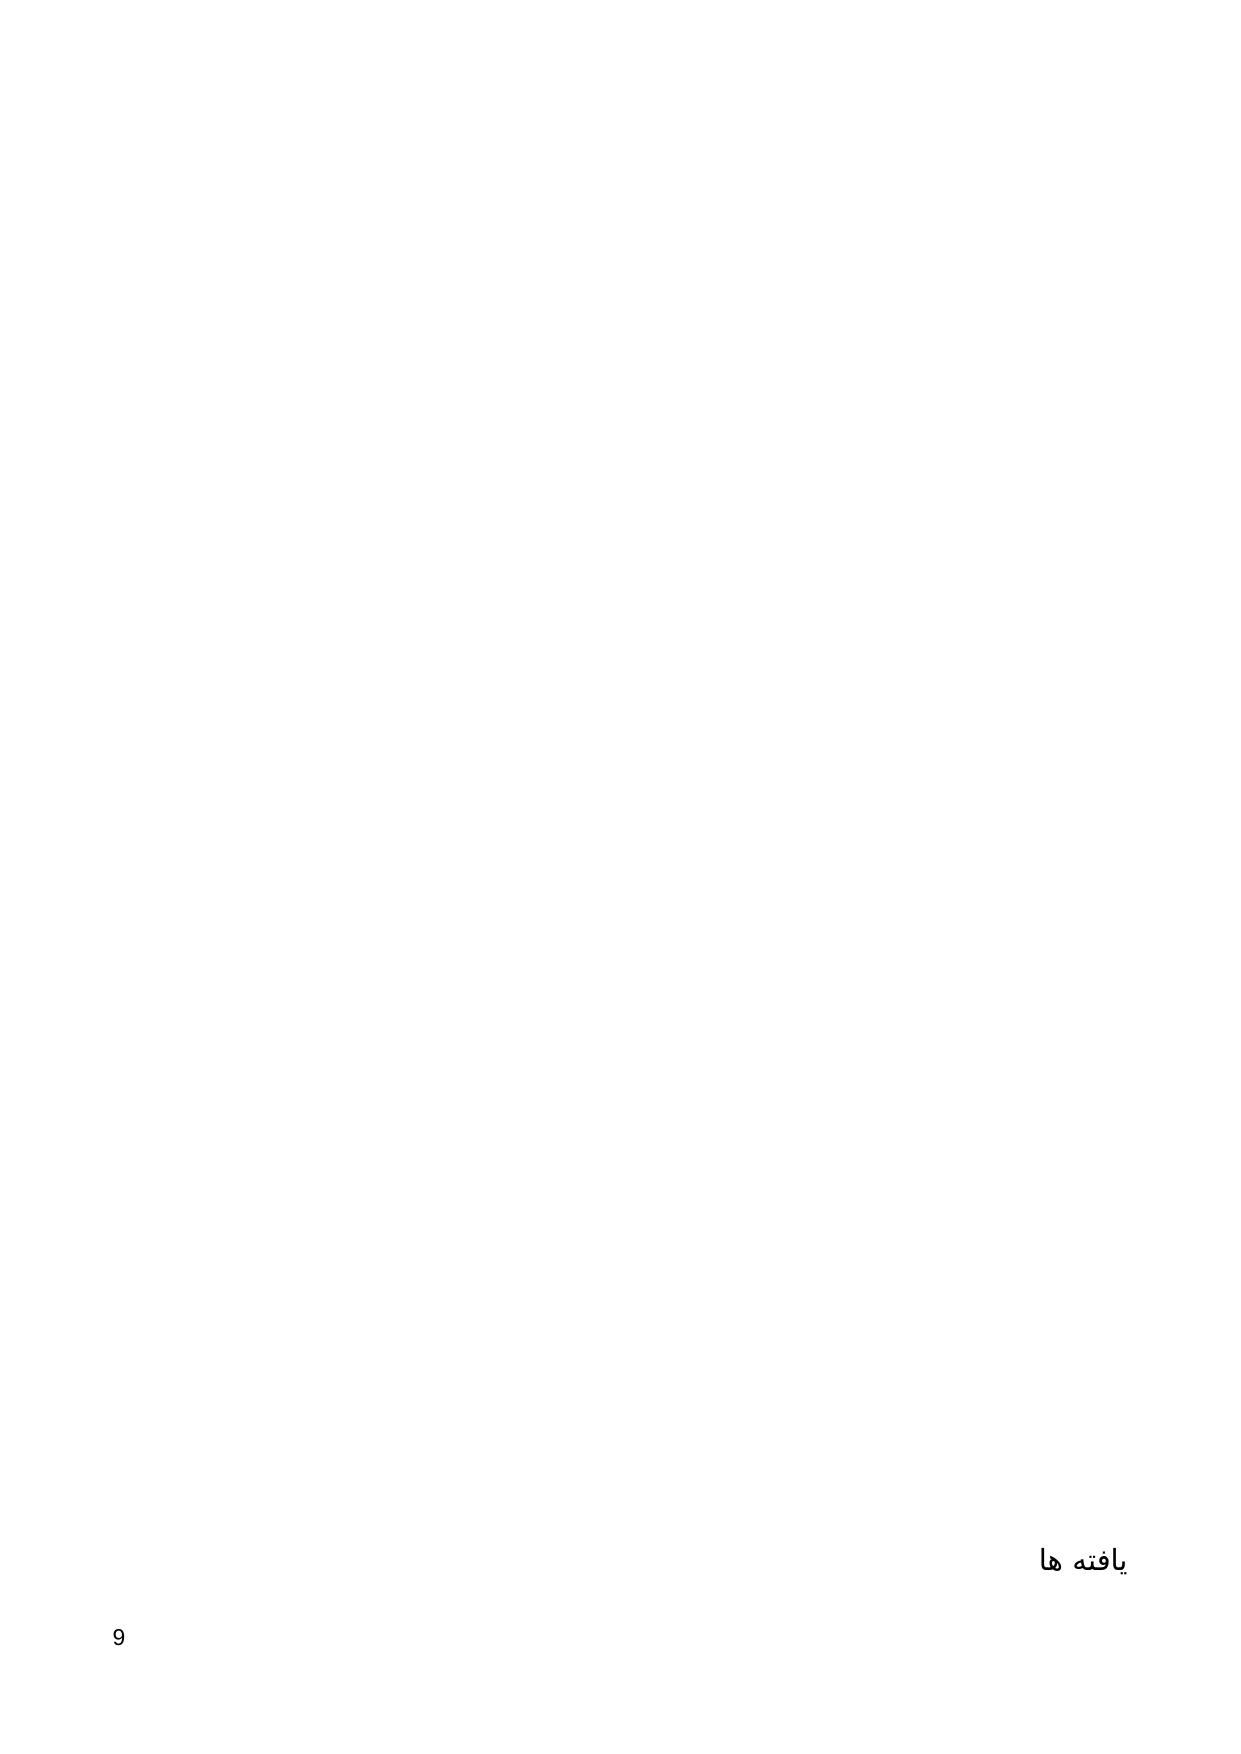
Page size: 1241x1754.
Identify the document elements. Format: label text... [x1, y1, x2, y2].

text یافته ها [112, 1543, 1128, 1577]
